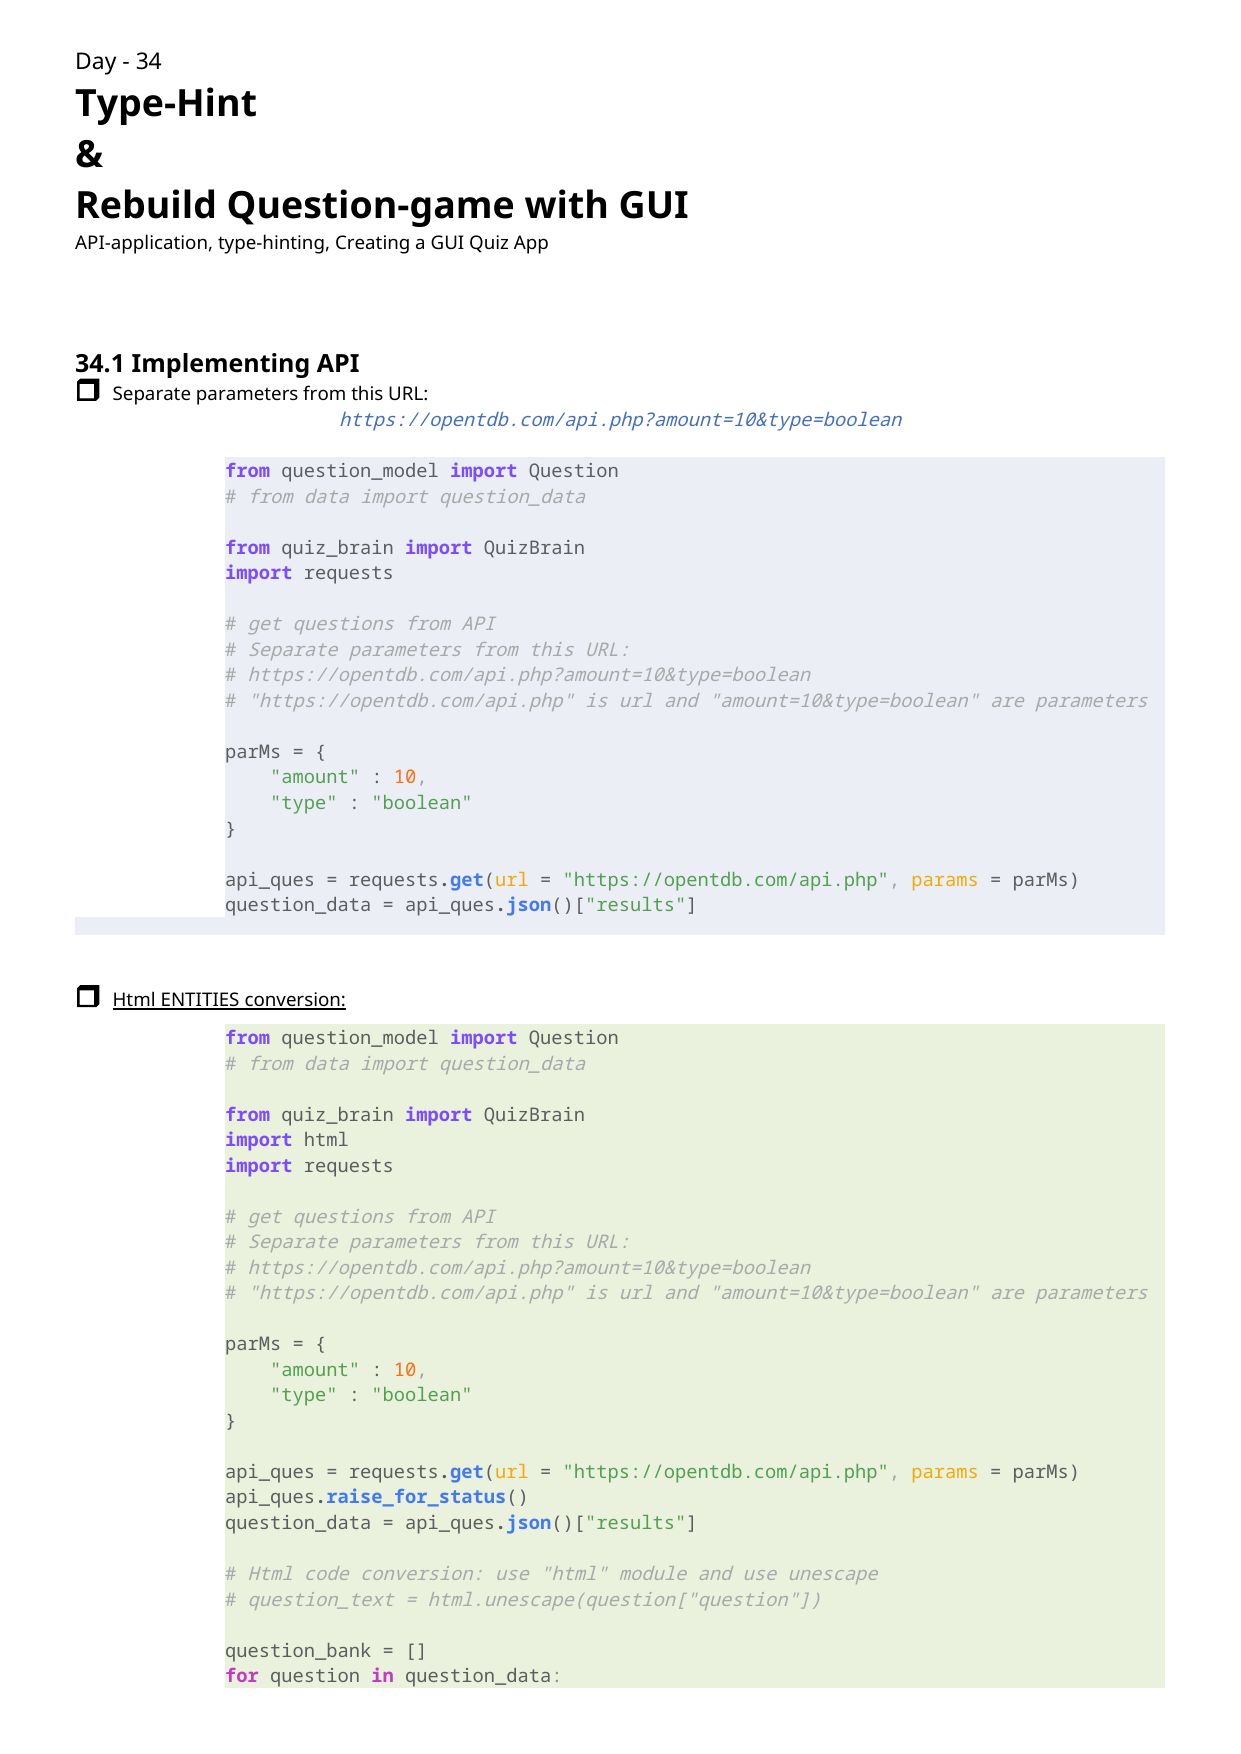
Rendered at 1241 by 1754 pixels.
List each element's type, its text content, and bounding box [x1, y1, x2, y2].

text # Separate parameters from this URL: [225, 636, 1165, 662]
text Rebuild Question-game with GUI [75, 178, 1165, 229]
text api_ques = requests.get(url = "https://opentdb.com/api.php", params = parMs) [225, 1458, 1165, 1484]
text api_ques = requests.get(url = "https://opentdb.com/api.php", params = parMs) [225, 866, 1165, 891]
text # Separate parameters from this URL: [225, 1228, 1165, 1254]
text # from data import question_data [225, 483, 1165, 508]
text from quiz_brain import QuizBrain [225, 1101, 1165, 1126]
text # get questions from API [225, 611, 1165, 636]
text # https://opentdb.com/api.php?amount=10&type=boolean [225, 1254, 1165, 1279]
text from quiz_brain import QuizBrain [225, 534, 1165, 559]
text "type" : "boolean" [225, 1382, 1165, 1407]
text import html [225, 1126, 1165, 1152]
text "amount" : 10, [225, 1356, 1165, 1382]
list Html ENTITIES conversion: [75, 986, 1165, 1013]
text parMs = { [225, 738, 1165, 764]
text } [225, 1407, 1165, 1433]
text # "https://opentdb.com/api.php" is url and "amount=10&type=boolean" are parameters [225, 687, 1165, 713]
text # get questions from API [225, 1203, 1165, 1228]
list Separate parameters from this URL: [75, 380, 1165, 406]
text Day - 34 [75, 45, 1165, 76]
text "type" : "boolean" [225, 789, 1165, 815]
text # https://opentdb.com/api.php?amount=10&type=boolean [225, 662, 1165, 687]
text import requests [225, 1152, 1165, 1177]
text api_ques.raise_for_status() [225, 1484, 1165, 1509]
text API-application, type-hinting, Creating a GUI Quiz App [75, 229, 1165, 255]
text "amount" : 10, [225, 764, 1165, 789]
text parMs = { [225, 1331, 1165, 1356]
text https://opentdb.com/api.php?amount=10&type=boolean [75, 406, 1165, 432]
text # question_text = html.unescape(question["question"]) [225, 1586, 1165, 1611]
text from question_model import Question [225, 1024, 1165, 1050]
text Type-Hint [75, 76, 1165, 127]
text # "https://opentdb.com/api.php" is url and "amount=10&type=boolean" are parameters [225, 1279, 1165, 1305]
text question_data = api_ques.json()["results"] [225, 891, 1165, 917]
text question_bank = [] [225, 1637, 1165, 1662]
text for question in question_data: [225, 1662, 1165, 1688]
text & [75, 127, 1165, 178]
text import requests [225, 559, 1165, 585]
text # Html code conversion: use "html" module and use unescape [225, 1560, 1165, 1586]
text 34.1 Implementing API [75, 346, 1165, 380]
text } [225, 815, 1165, 840]
text from question_model import Question [225, 457, 1165, 483]
text # from data import question_data [225, 1050, 1165, 1075]
text question_data = api_ques.json()["results"] [225, 1509, 1165, 1535]
